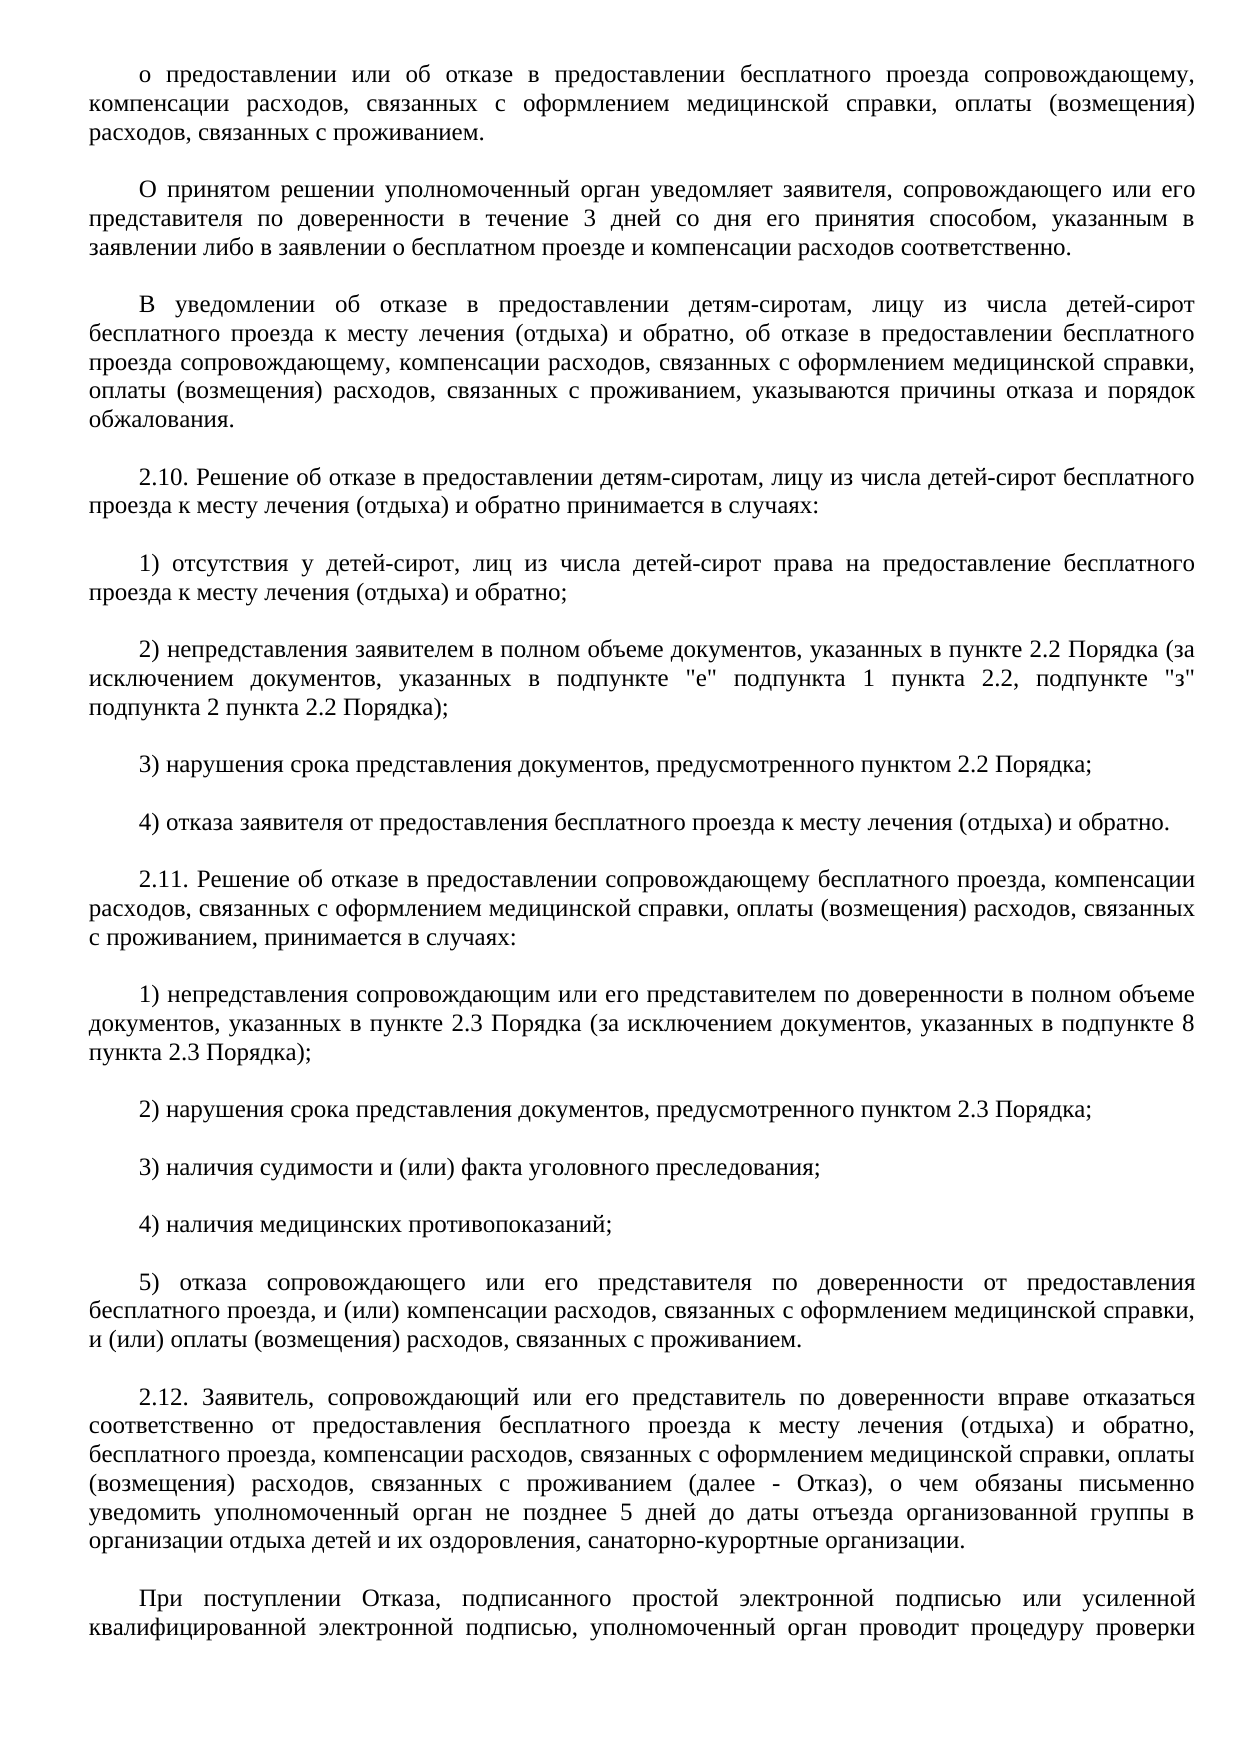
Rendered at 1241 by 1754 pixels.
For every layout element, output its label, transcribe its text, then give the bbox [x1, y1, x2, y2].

text 2.11. Решение об отказе в предоставлении сопровождающему бесплатного проезда, компенсации расходов, связанных с оформлением медицинской справки, оплаты (возмещения) расходов, связанных с проживанием, принимается в случаях: [89, 864, 1196, 950]
text 2) непредставления заявителем в полном объеме документов, указанных в пункте 2.2 Порядка (за исключением документов, указанных в подпункте "е" подпункта 1 пункта 2.2, подпункте "з" подпункта 2 пункта 2.2 Порядка); [89, 634, 1196, 720]
text О принятом решении уполномоченный орган уведомляет заявителя, сопровождающего или его представителя по доверенности в течение 3 дней со дня его принятия способом, указанным в заявлении либо в заявлении о бесплатном проезде и компенсации расходов соответственно. [89, 174, 1196, 260]
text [89, 1583, 1196, 1640]
text 2.12. Заявитель, сопровождающий или его представитель по доверенности вправе отказаться соответственно от предоставления бесплатного проезда к месту лечения (отдыха) и обратно, бесплатного проезда, компенсации расходов, связанных с оформлением медицинской справки, оплаты (возмещения) расходов, связанных с проживанием (далее - Отказ), о чем обязаны письменно уведомить уполномоченный орган не позднее 5 дней до даты отъезда организованной группы в организации отдыха детей и их оздоровления, санаторно-курортные организации. [89, 1382, 1196, 1554]
text 4) наличия медицинских противопоказаний; [89, 1209, 1196, 1238]
text В уведомлении об отказе в предоставлении детям-сиротам, лицу из числа детей-сирот бесплатного проезда к месту лечения (отдыха) и обратно, об отказе в предоставлении бесплатного проезда сопровождающему, компенсации расходов, связанных с оформлением медицинской справки, оплаты (возмещения) расходов, связанных с проживанием, указываются причины отказа и порядок обжалования. [89, 289, 1196, 433]
text 5) отказа сопровождающего или его представителя по доверенности от предоставления бесплатного проезда, и (или) компенсации расходов, связанных с оформлением медицинской справки, и (или) оплаты (возмещения) расходов, связанных с проживанием. [89, 1267, 1196, 1353]
text о предоставлении или об отказе в предоставлении бесплатного проезда сопровождающему, компенсации расходов, связанных с оформлением медицинской справки, оплаты (возмещения) расходов, связанных с проживанием. [89, 59, 1196, 145]
text 2) нарушения срока представления документов, предусмотренного пунктом 2.3 Порядка; [89, 1094, 1196, 1123]
text 4) отказа заявителя от предоставления бесплатного проезда к месту лечения (отдыха) и обратно. [89, 807, 1196, 835]
text 3) нарушения срока представления документов, предусмотренного пунктом 2.2 Порядка; [89, 749, 1196, 778]
text 3) наличия судимости и (или) факта уголовного преследования; [89, 1152, 1196, 1180]
text 1) отсутствия у детей-сирот, лиц из числа детей-сирот права на предоставление бесплатного проезда к месту лечения (отдыха) и обратно; [89, 548, 1196, 605]
text 1) непредставления сопровождающим или его представителем по доверенности в полном объеме документов, указанных в пункте 2.3 Порядка (за исключением документов, указанных в подпункте 8 пункта 2.3 Порядка); [89, 979, 1196, 1065]
text 2.10. Решение об отказе в предоставлении детям-сиротам, лицу из числа детей-сирот бесплатного проезда к месту лечения (отдыха) и обратно принимается в случаях: [89, 462, 1196, 519]
